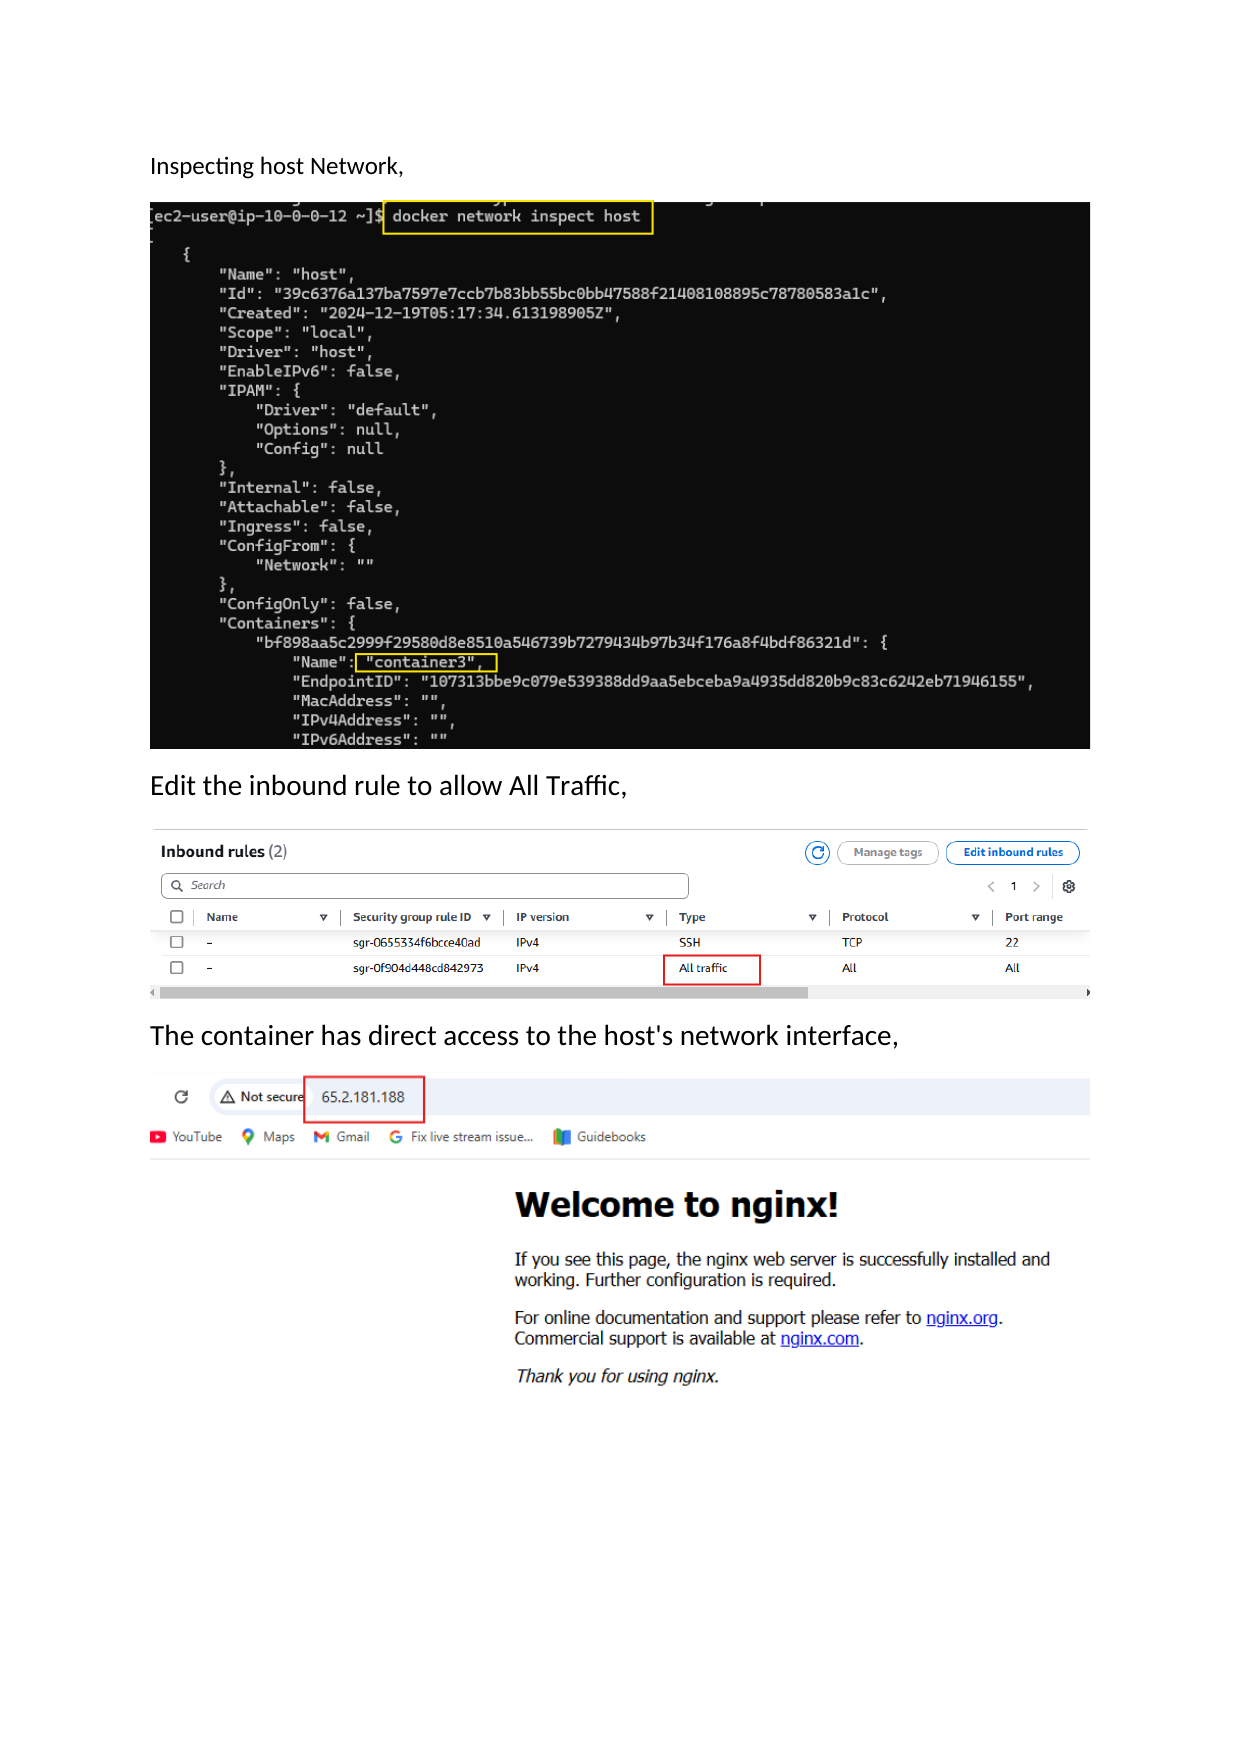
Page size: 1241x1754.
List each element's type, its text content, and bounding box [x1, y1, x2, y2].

text Inspecting host Network, [150, 150, 1090, 181]
picture [150, 199, 1091, 749]
text Edit the inbound rule to allow All Traffic, [150, 767, 1090, 803]
text The container has direct access to the host's network interface, [150, 1017, 1090, 1053]
picture [150, 822, 1091, 999]
picture [150, 1072, 1091, 1430]
